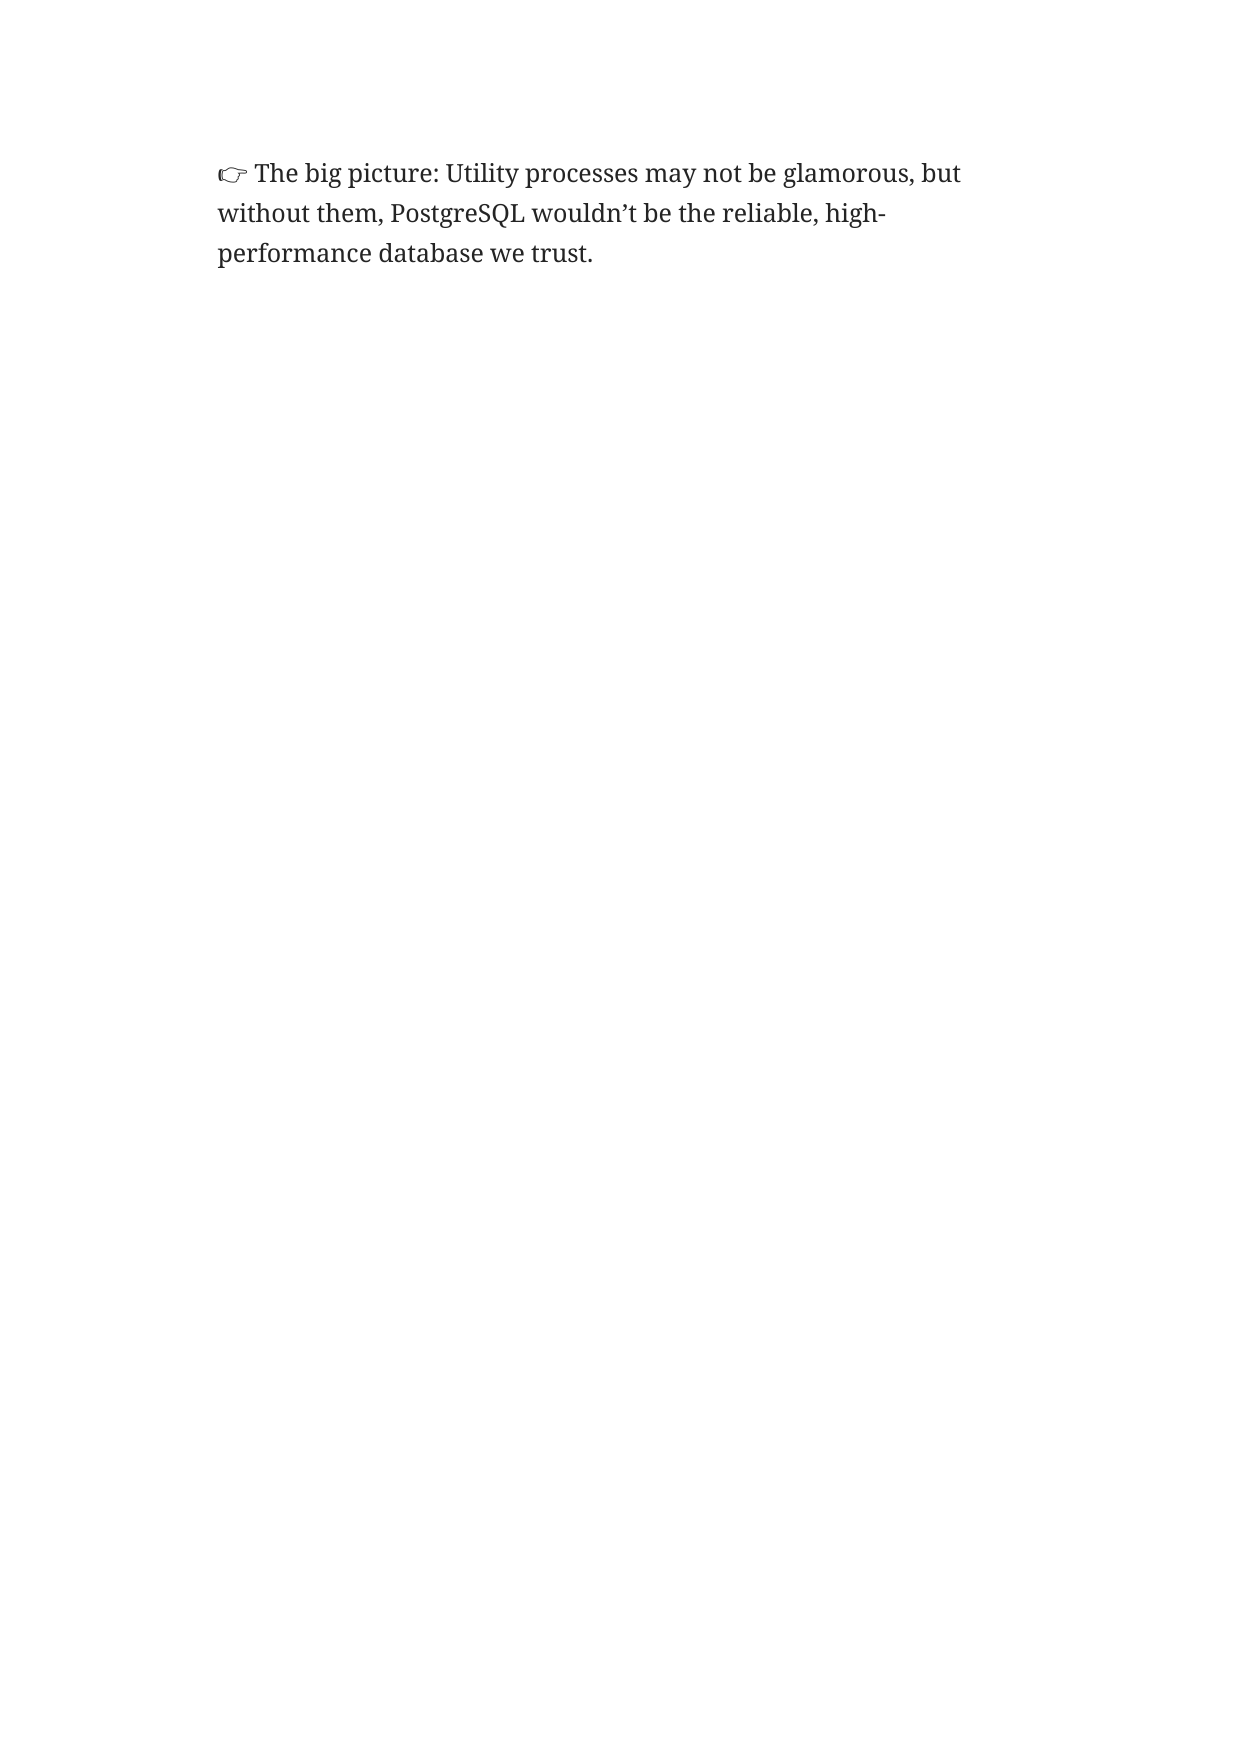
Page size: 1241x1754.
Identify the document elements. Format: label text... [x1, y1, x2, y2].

text 👉 The big picture: Utility processes may not be glamorous, but without them, PostgreSQL wouldn’t be the reliable, high-performance database we trust. [217, 150, 1023, 270]
